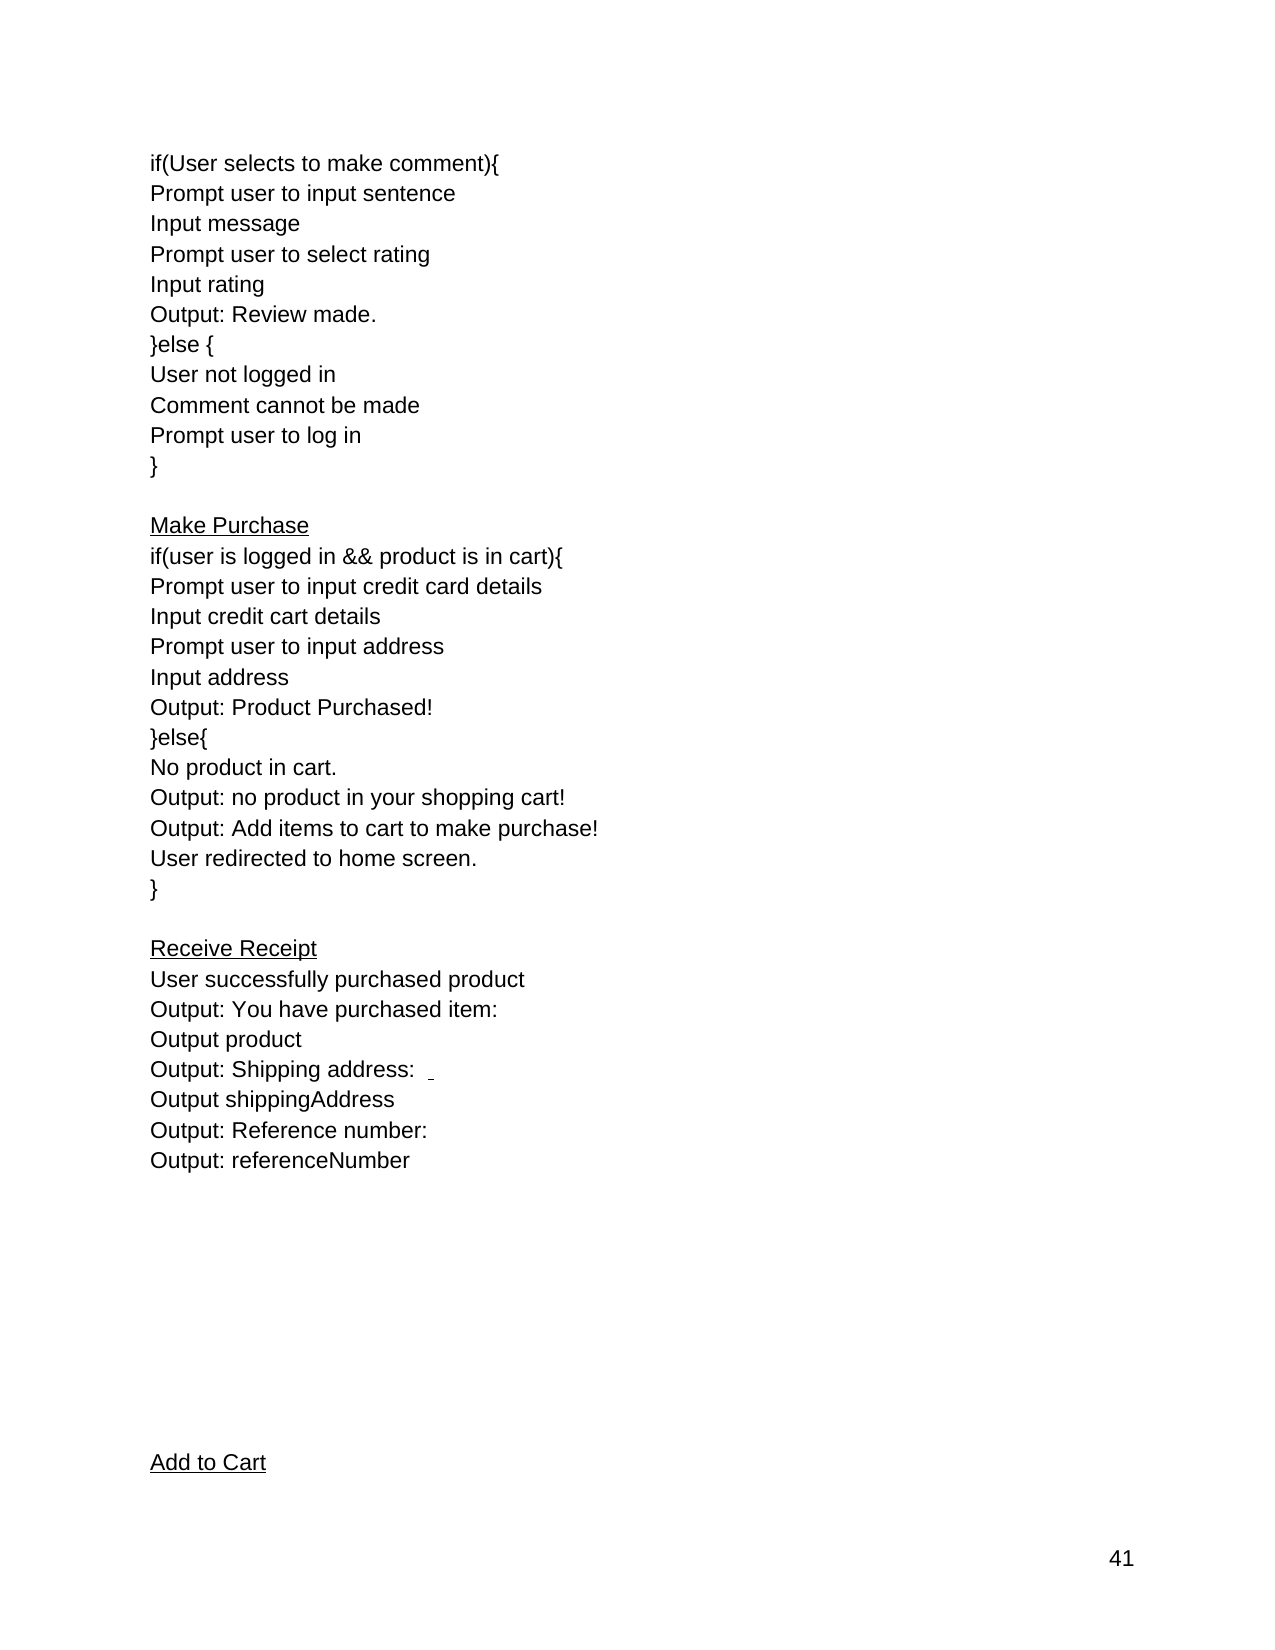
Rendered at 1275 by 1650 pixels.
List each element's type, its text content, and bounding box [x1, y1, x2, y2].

text Make Purchase [150, 512, 1134, 539]
text Output: referenceNumber [150, 1147, 1134, 1173]
text Output: Product Purchased! [150, 694, 1134, 720]
text Output: Add items to cart to make purchase! [150, 814, 1134, 841]
text Output: Shipping address: [150, 1056, 1134, 1083]
text Add to Cart [150, 1449, 1134, 1475]
text Input address [150, 663, 1134, 690]
text Receive Receipt [150, 935, 1134, 962]
text if(User selects to make comment){ [150, 150, 1134, 176]
text User successfully purchased product [150, 966, 1134, 992]
text }else { [150, 331, 1134, 358]
text Input credit cart details [150, 603, 1134, 629]
text } [150, 875, 1134, 901]
text Output: You have purchased item: [150, 996, 1134, 1022]
text Prompt user to log in [150, 422, 1134, 448]
text User not logged in [150, 361, 1134, 388]
text Output: Review made. [150, 301, 1134, 327]
text } [150, 452, 1134, 478]
text Prompt user to input credit card details [150, 573, 1134, 599]
text Prompt user to input address [150, 633, 1134, 660]
text if(user is logged in && product is in cart){ [150, 543, 1134, 569]
text Output: Reference number: [150, 1117, 1134, 1143]
text Prompt user to select rating [150, 241, 1134, 267]
text User redirected to home screen. [150, 845, 1134, 871]
text }else{ [150, 724, 1134, 750]
text Input rating [150, 271, 1134, 297]
text Output shippingAddress [150, 1086, 1134, 1113]
text Input message [150, 210, 1134, 237]
text Output product [150, 1026, 1134, 1052]
text Prompt user to input sentence [150, 180, 1134, 207]
text Comment cannot be made [150, 392, 1134, 418]
text Output: no product in your shopping cart! [150, 784, 1134, 811]
text No product in cart. [150, 754, 1134, 781]
